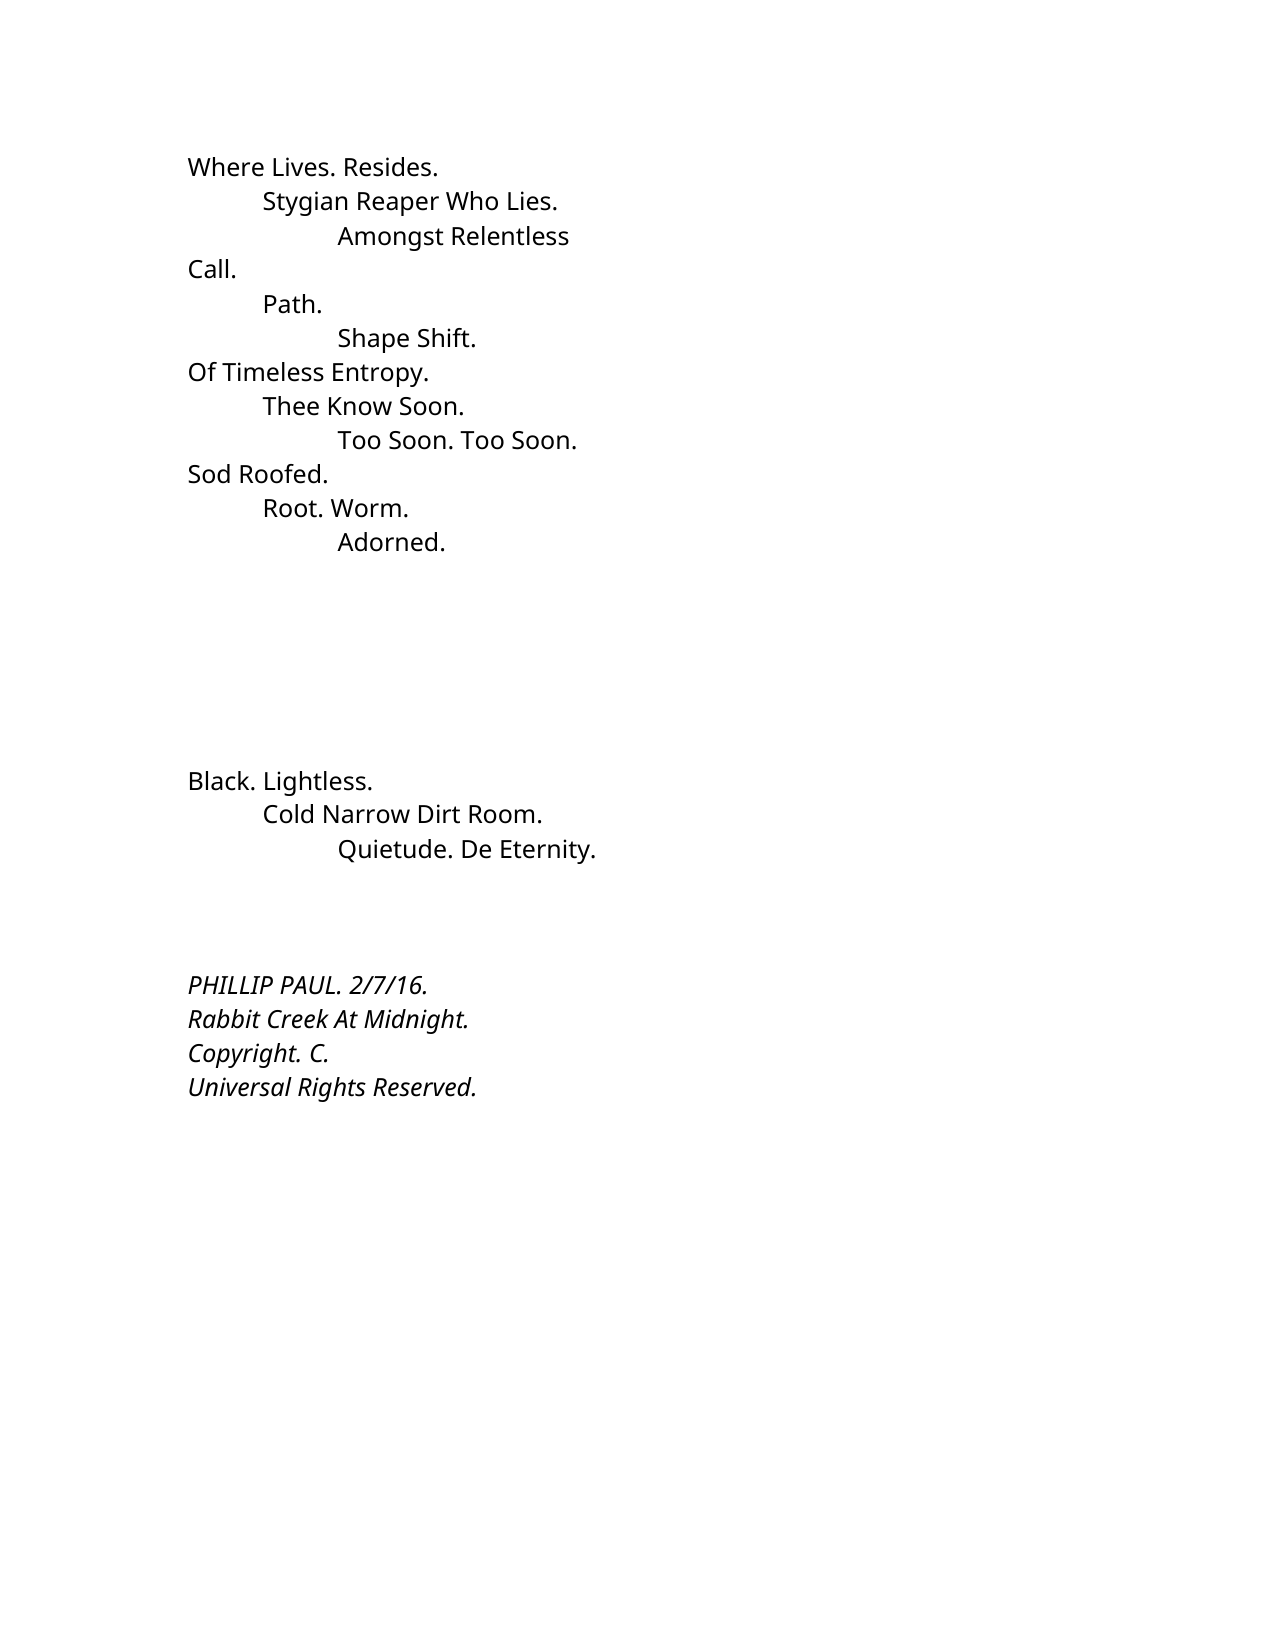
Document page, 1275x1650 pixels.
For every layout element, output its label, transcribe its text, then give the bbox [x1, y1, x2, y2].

text PHILLIP PAUL. 2/7/16. [187, 967, 1087, 1002]
text Black. Lightless. [187, 763, 1087, 797]
text Universal Rights Reserved. [187, 1070, 1087, 1104]
text Where Lives. Resides. [187, 150, 1087, 184]
text Copyright. C. [187, 1036, 1087, 1070]
text Cold Narrow Dirt Room. [187, 797, 1087, 831]
text Rabbit Creek At Midnight. [187, 1002, 1087, 1036]
text Sod Roofed. [187, 457, 1087, 491]
text Stygian Reaper Who Lies. [187, 184, 1087, 218]
text Thee Know Soon. [187, 388, 1087, 422]
text Call. [187, 252, 1087, 286]
text Adorned. [262, 525, 1087, 559]
text Shape Shift. [262, 320, 1087, 354]
text Root. Worm. [187, 491, 1087, 525]
text Amongst Relentless [262, 218, 1087, 252]
text Path. [187, 286, 1087, 320]
text Too Soon. Too Soon. [262, 422, 1087, 457]
text Of Timeless Entropy. [187, 354, 1087, 388]
text Quietude. De Eternity. [262, 831, 1087, 865]
